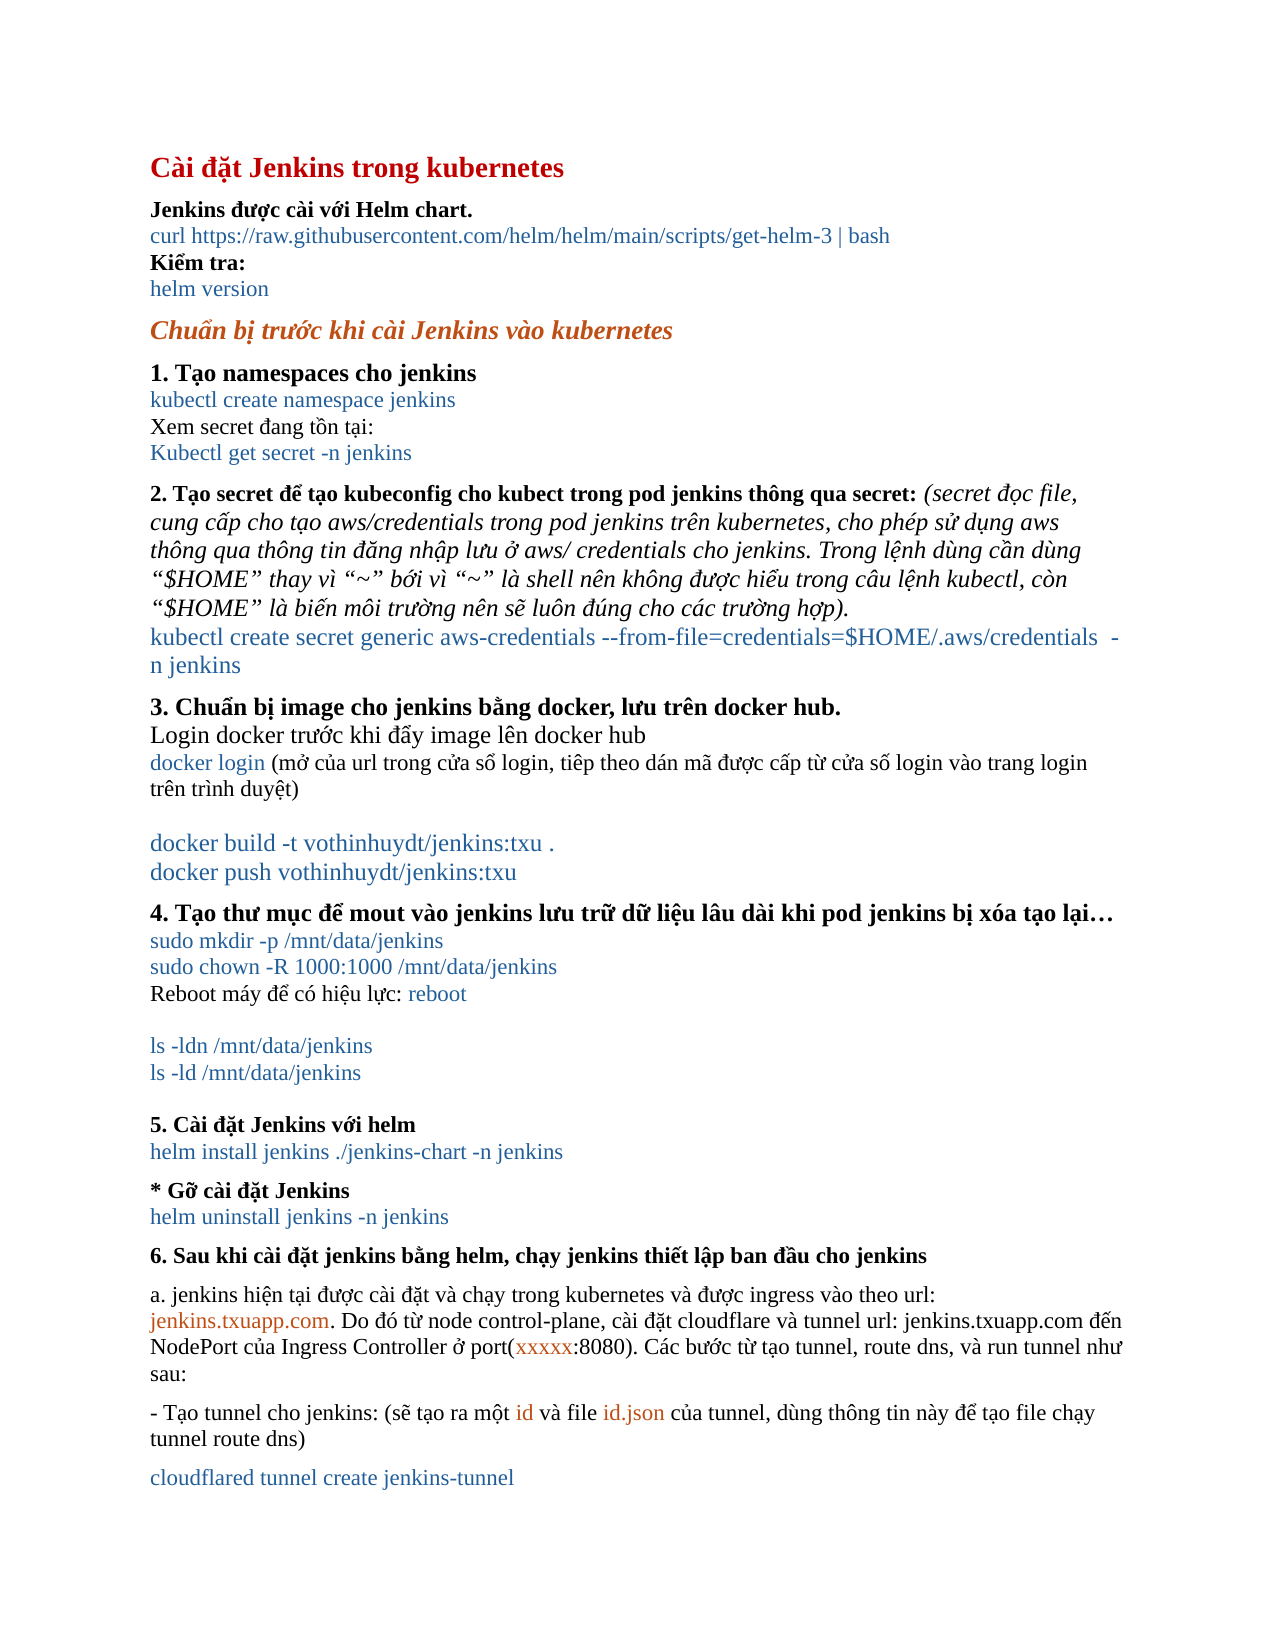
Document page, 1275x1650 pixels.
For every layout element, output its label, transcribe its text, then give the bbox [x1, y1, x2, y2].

text kubectl create secret generic aws-credentials --from-file=credentials=$HOME/.aws/credentials -n jenkins [150, 622, 1125, 679]
text kubectl create namespace jenkins [150, 386, 1125, 413]
text Kiểm tra: [150, 249, 1125, 275]
text 5. Cài đặt Jenkins với helm [150, 1111, 1125, 1138]
text sudo chown -R 1000:1000 /mnt/data/jenkins [150, 953, 1125, 980]
text 1. Tạo namespaces cho jenkins [150, 358, 1125, 386]
text Jenkins được cài với Helm chart. [150, 196, 1125, 222]
text - Tạo tunnel cho jenkins: (sẽ tạo ra một id và file id.json của tunnel, dùng thông tin này để tạo file chạy tunnel route dns) [150, 1399, 1125, 1451]
text ls -ld /mnt/data/jenkins [150, 1059, 1125, 1085]
text ls -ldn /mnt/data/jenkins [150, 1032, 1125, 1059]
text Reboot máy để có hiệu lực: reboot [150, 980, 1125, 1006]
text Kubectl get secret -n jenkins [150, 439, 1125, 465]
text Xem secret đang tồn tại: [150, 413, 1125, 439]
text helm install jenkins ./jenkins-chart -n jenkins [150, 1138, 1125, 1164]
text 6. Sau khi cài đặt jenkins bằng helm, chạy jenkins thiết lập ban đầu cho jenkins [150, 1242, 1125, 1268]
text docker push vothinhuydt/jenkins:txu [150, 857, 1125, 886]
text sudo mkdir -p /mnt/data/jenkins [150, 927, 1125, 953]
text Login docker trước khi đẩy image lên docker hub [150, 720, 1125, 749]
text docker build -t vothinhuydt/jenkins:txu . [150, 828, 1125, 857]
text helm version [150, 275, 1125, 301]
text cloudflared tunnel create jenkins-tunnel [150, 1464, 1125, 1490]
text Chuẩn bị trước khi cài Jenkins vào kubernetes [150, 314, 1125, 345]
text 3. Chuẩn bị image cho jenkins bằng docker, lưu trên docker hub. [150, 692, 1125, 720]
text * Gỡ cài đặt Jenkins [150, 1177, 1125, 1203]
text 4. Tạo thư mục để mout vào jenkins lưu trữ dữ liệu lâu dài khi pod jenkins bị xóa tạo lại… [150, 898, 1125, 927]
text 2. Tạo secret để tạo kubeconfig cho kubect trong pod jenkins thông qua secret: (secret đọc file, cung cấp cho tạo aws/credentials trong pod jenkins trên kubernetes, cho phép sử dụng aws thông qua thông tin đăng nhập lưu ở aws/ credentials cho jenkins. Trong lệnh dùng cần dùng “$HOME” thay vì “~” bới vì “~” là shell nên không được hiểu trong câu lệnh kubectl, còn “$HOME” là biến môi trường nên sẽ luôn đúng cho các trường hợp). [150, 478, 1125, 622]
text a. jenkins hiện tại được cài đặt và chạy trong kubernetes và được ingress vào theo url: jenkins.txuapp.com. Do đó từ node control-plane, cài đặt cloudflare và tunnel url: jenkins.txuapp.com đến NodePort của Ingress Controller ở port(xxxxx:8080). Các bước từ tạo tunnel, route dns, và run tunnel như sau: [150, 1281, 1125, 1386]
text curl https://raw.githubusercontent.com/helm/helm/main/scripts/get-helm-3 | bash [150, 222, 1125, 249]
text docker login (mở của url trong cửa sổ login, tiêp theo dán mã được cấp từ cửa số login vào trang login trên trình duyệt) [150, 749, 1125, 802]
text helm uninstall jenkins -n jenkins [150, 1203, 1125, 1229]
text Cài đặt Jenkins trong kubernetes [150, 150, 1125, 183]
